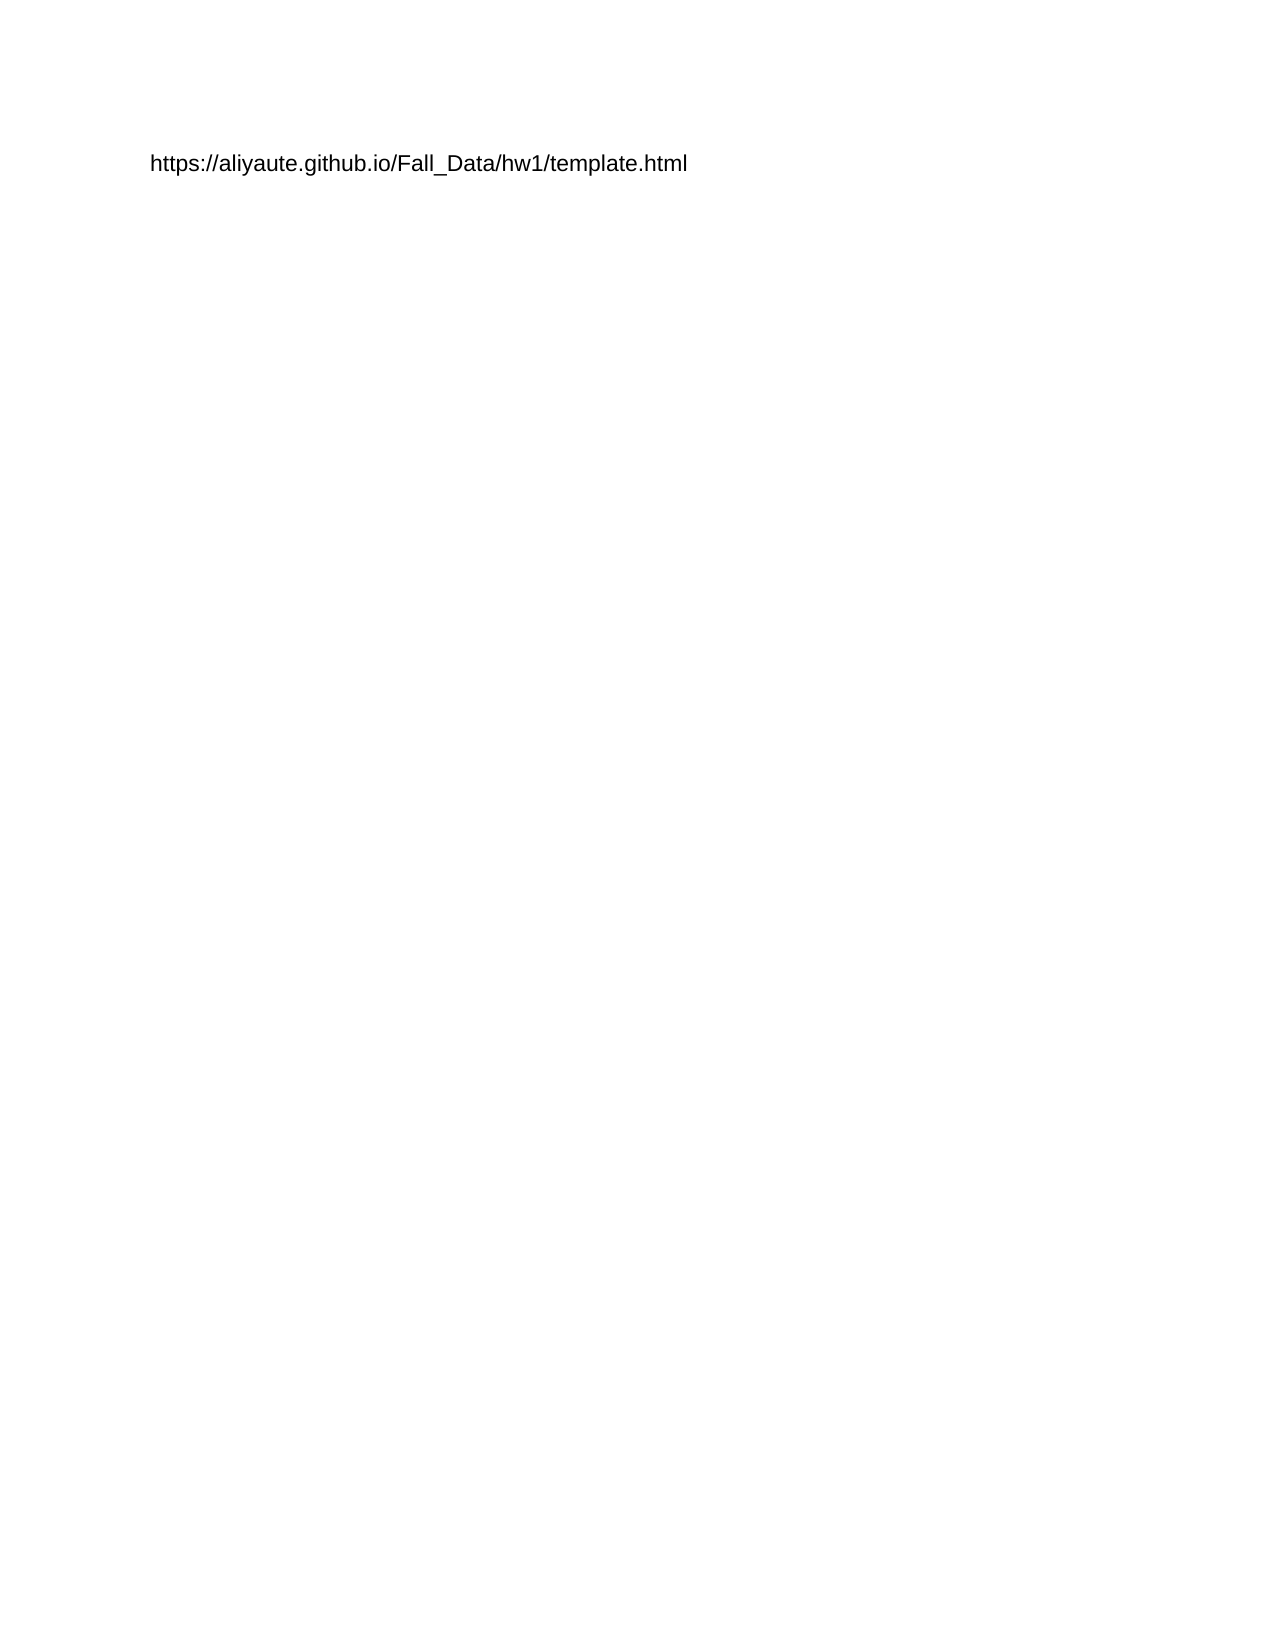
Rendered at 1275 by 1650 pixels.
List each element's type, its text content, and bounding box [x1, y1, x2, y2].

text https://aliyaute.github.io/Fall_Data/hw1/template.html [150, 150, 1125, 176]
